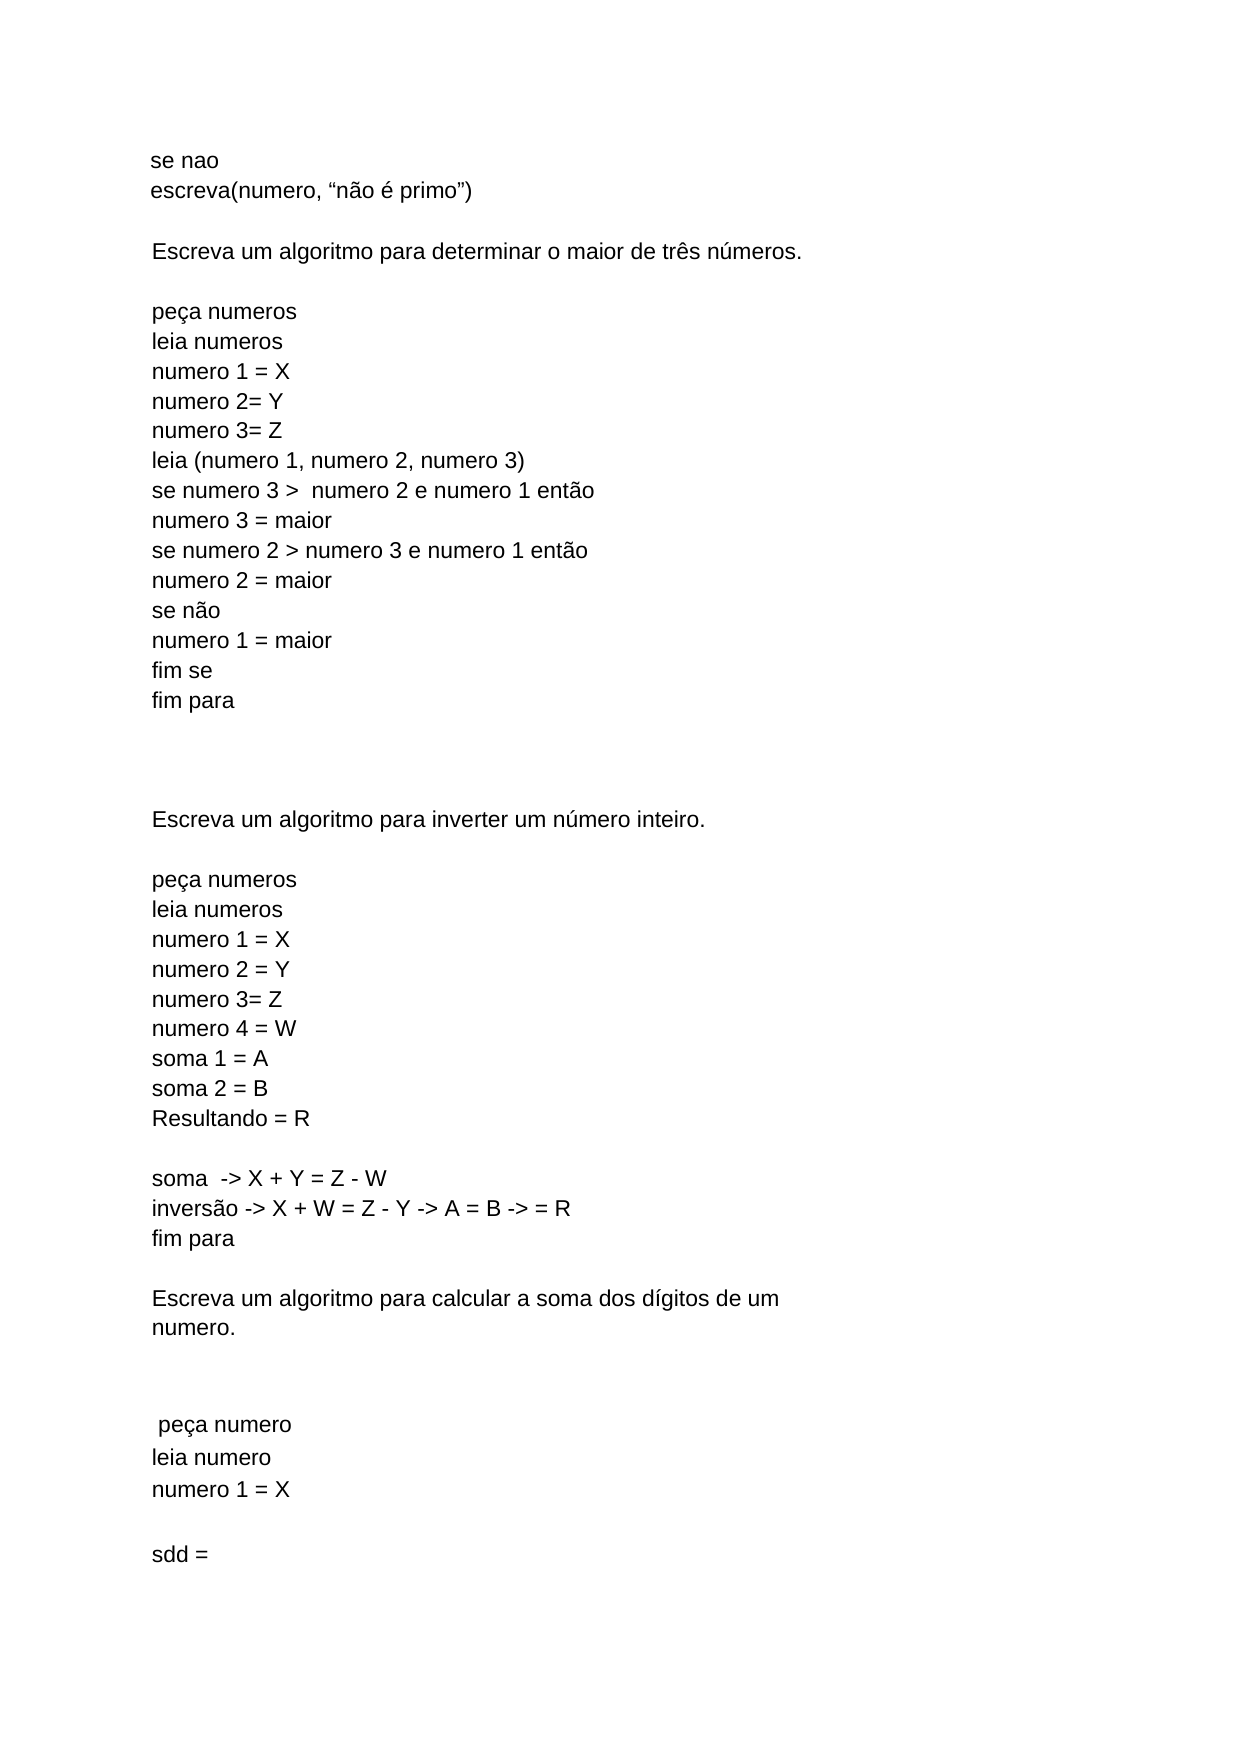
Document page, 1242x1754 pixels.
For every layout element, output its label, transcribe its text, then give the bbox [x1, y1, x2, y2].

text numero 1 = X [152, 1476, 870, 1502]
text leia (numero 1, numero 2, numero 3) [152, 447, 1094, 474]
text peça numeros [152, 866, 1094, 892]
text se nao [150, 147, 1094, 173]
text escreva(numero, “não é primo”) [150, 177, 1094, 203]
text sdd = [152, 1541, 870, 1567]
text fim para [152, 687, 1094, 713]
text peça numero [152, 1411, 870, 1437]
text numero 3= Z [152, 417, 1094, 444]
text numero 1 = X [152, 926, 1094, 952]
text Escreva um algoritmo para calcular a soma dos dígitos de um numero. [152, 1284, 870, 1340]
text numero 1 = X [152, 358, 1094, 384]
text se numero 3 > numero 2 e numero 1 então [152, 477, 1094, 504]
text soma -> X + Y = Z - W [152, 1165, 1094, 1191]
text Resultando = R [152, 1105, 1094, 1131]
text numero 3 = maior [152, 507, 1094, 533]
text numero 2 = maior [152, 567, 1094, 593]
text fim se [152, 657, 1094, 683]
text se não [152, 597, 1094, 623]
text Escreva um algoritmo para inverter um número inteiro. [152, 806, 1094, 832]
text Escreva um algoritmo para determinar o maior de três números. [152, 238, 1094, 264]
text leia numeros [152, 328, 1094, 354]
text leia numero [152, 1443, 870, 1470]
text fim para [152, 1225, 1094, 1251]
text numero 2 = Y [152, 956, 1094, 982]
text soma 1 = A [152, 1045, 1094, 1072]
text leia numeros [152, 896, 1094, 922]
text inversão -> X + W = Z - Y -> A = B -> = R [152, 1195, 1094, 1221]
text numero 1 = maior [152, 627, 1094, 653]
text se numero 2 > numero 3 e numero 1 então [152, 537, 1094, 563]
text soma 2 = B [152, 1075, 1094, 1102]
text numero 2= Y [152, 388, 1094, 414]
text numero 3= Z [152, 986, 1094, 1012]
text peça numeros [152, 298, 1094, 324]
text numero 4 = W [152, 1015, 1094, 1042]
